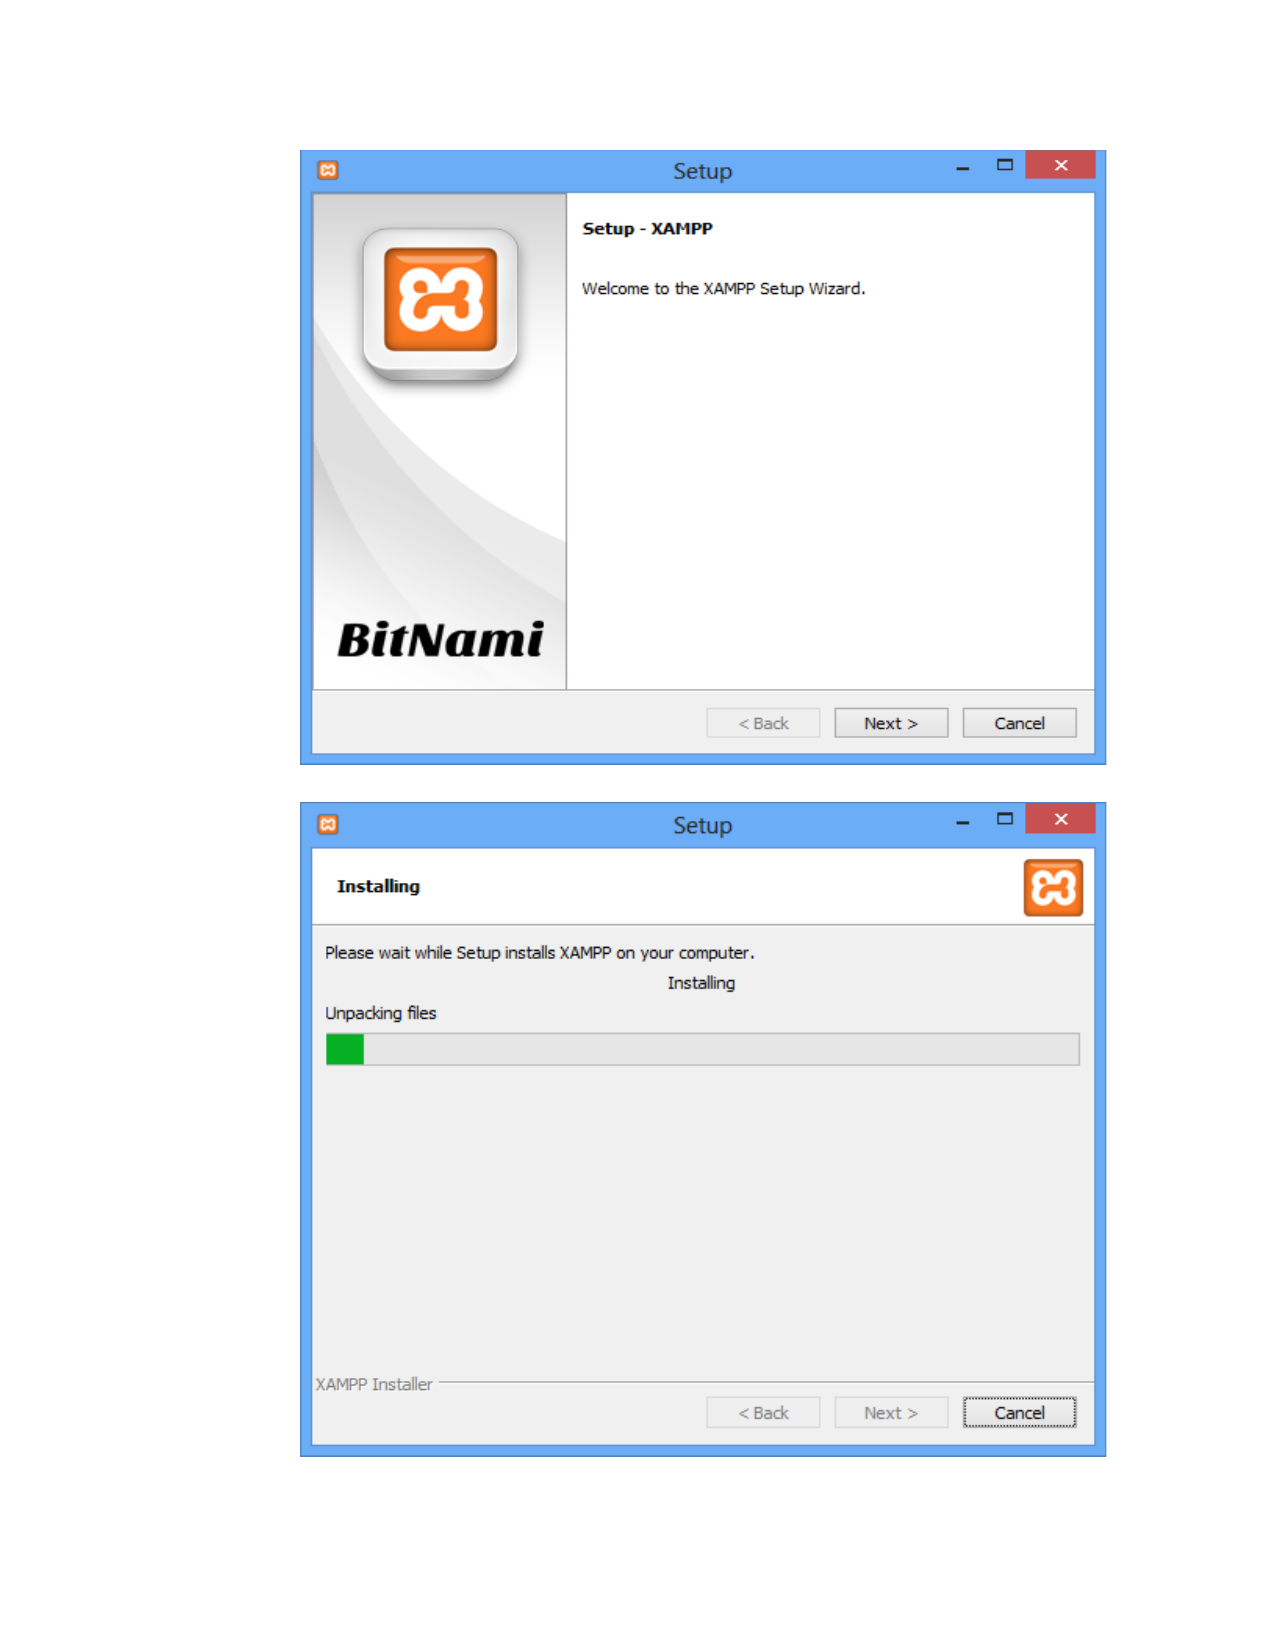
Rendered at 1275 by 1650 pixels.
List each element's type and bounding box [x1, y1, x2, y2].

picture [300, 802, 1107, 1457]
picture [300, 150, 1107, 765]
